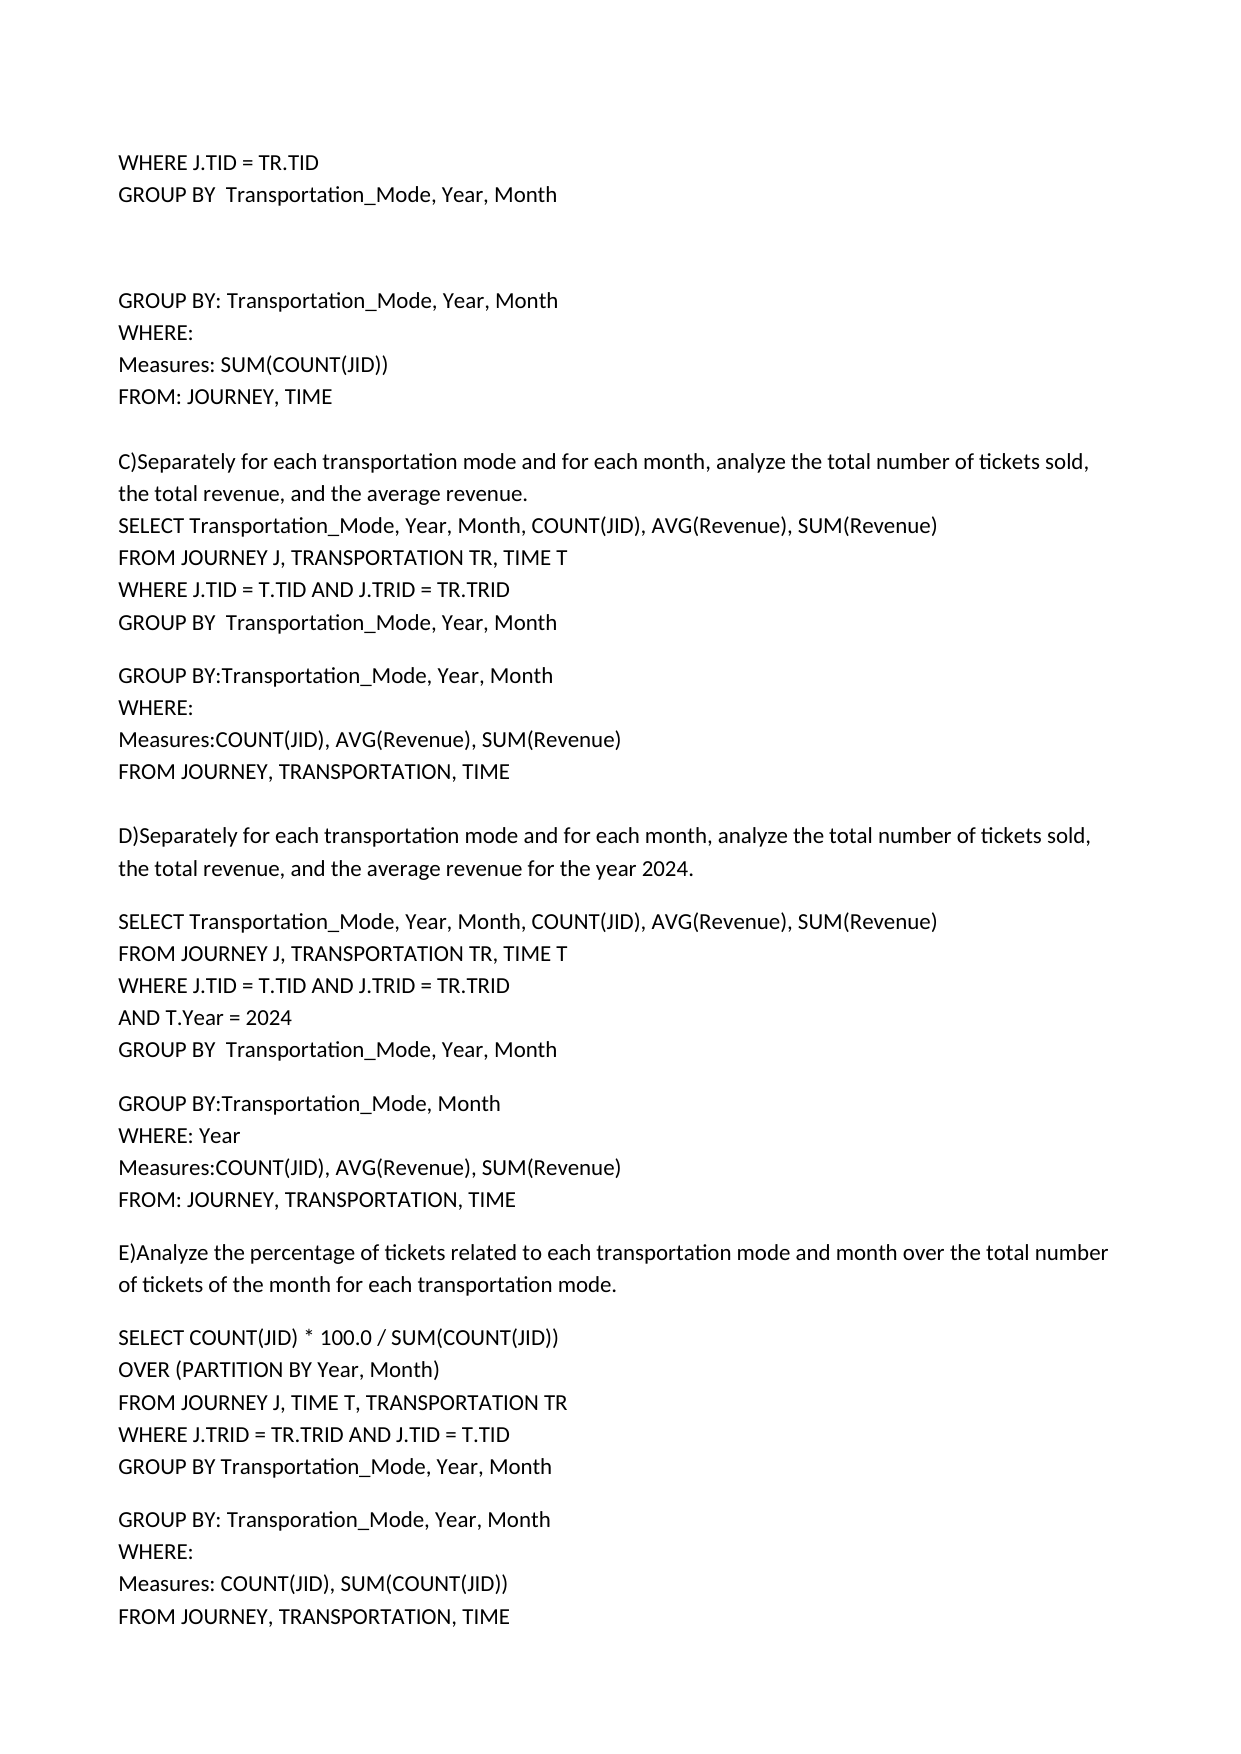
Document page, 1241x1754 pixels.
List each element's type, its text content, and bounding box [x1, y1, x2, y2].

text SELECT Transportation_Mode, Year, Month, COUNT(JID), AVG(Revenue), SUM(Revenue) FROM JOURNEY J, TRANSPORTATION TR, TIME T WHERE J.TID = T.TID AND J.TRID = TR.TRID AND T.Year = 2024 GROUP BY Transportation_Mode, Year, Month [118, 907, 1122, 1064]
text SELECT COUNT(JID) * 100.0 / SUM(COUNT(JID)) OVER (PARTITION BY Year, Month) FROM JOURNEY J, TIME T, TRANSPORTATION TR WHERE J.TRID = TR.TRID AND J.TID = T.TID GROUP BY Transportation_Mode, Year, Month [118, 1323, 1122, 1480]
text E)Analyze the percentage of tickets related to each transportation mode and month over the total number of tickets of the month for each transportation mode. [118, 1238, 1122, 1298]
text GROUP BY:Transportation_Mode, Year, Month WHERE: Measures:COUNT(JID), AVG(Revenue), SUM(Revenue) FROM JOURNEY, TRANSPORTATION, TIME D)Separately for each transportation mode and for each month, analyze the total number of tickets sold, the total revenue, and the average revenue for the year 2024. [118, 661, 1122, 882]
text GROUP BY:Transportation_Mode, Month WHERE: Year Measures:COUNT(JID), AVG(Revenue), SUM(Revenue) FROM: JOURNEY, TRANSPORTATION, TIME [118, 1089, 1122, 1213]
text GROUP BY: Transporation_Mode, Year, Month WHERE: Measures: COUNT(JID), SUM(COUNT(JID)) FROM JOURNEY, TRANSPORTATION, TIME [118, 1505, 1122, 1630]
text GROUP BY: Transportation_Mode, Year, Month WHERE: Measures: SUM(COUNT(JID)) FROM: JOURNEY, TIME C)Separately for each transportation mode and for each month, analyze the total number of tickets sold, the total revenue, and the average revenue. SELECT Transportation_Mode, Year, Month, COUNT(JID), AVG(Revenue), SUM(Revenue) FROM JOURNEY J, TRANSPORTATION TR, TIME T WHERE J.TID = T.TID AND J.TRID = TR.TRID GROUP BY Transportation_Mode, Year, Month [118, 286, 1122, 636]
